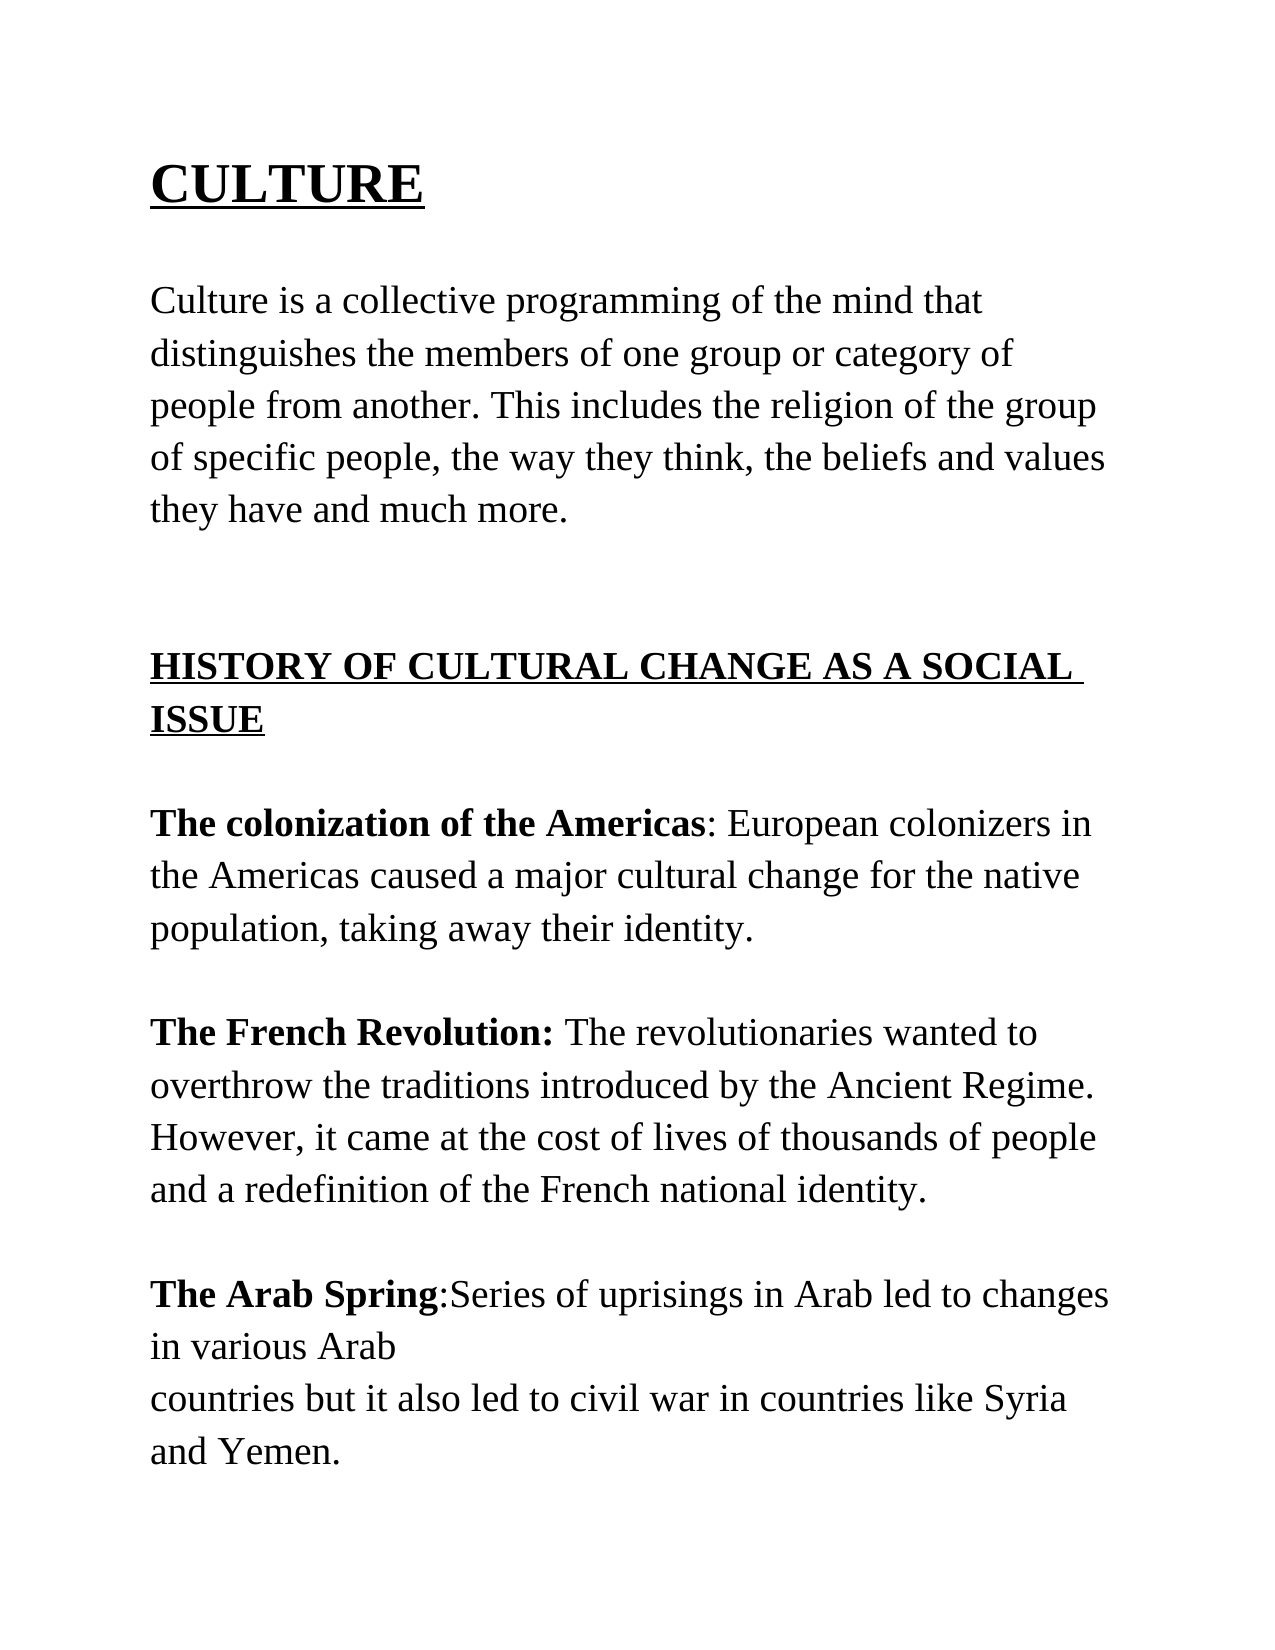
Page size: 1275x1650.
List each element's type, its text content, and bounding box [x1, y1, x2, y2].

text The Arab Spring:Series of uprisings in Arab led to changes in various Arab [150, 1270, 1125, 1368]
text The French Revolution: The revolutionaries wanted to overthrow the traditions introduced by the Ancient Regime. However, it came at the cost of lives of thousands of people and a redefinition of the French national identity. [150, 1009, 1125, 1211]
text CULTURE [150, 150, 1125, 215]
text distinguishes the members of one group or category of people from another. This includes the religion of the group of specific people, the way they think, the beliefs and values they have and much more. [150, 329, 1125, 531]
text countries but it also led to civil war in countries like Syria and Yemen. [150, 1375, 1125, 1473]
text HISTORY OF CULTURAL CHANGE AS A SOCIAL ISSUE [150, 643, 1125, 741]
text Culture is a collective programming of the mind that [150, 277, 1125, 322]
text The colonization of the Americas: European colonizers in the Americas caused a major cultural change for the native population, taking away their identity. [150, 799, 1125, 950]
